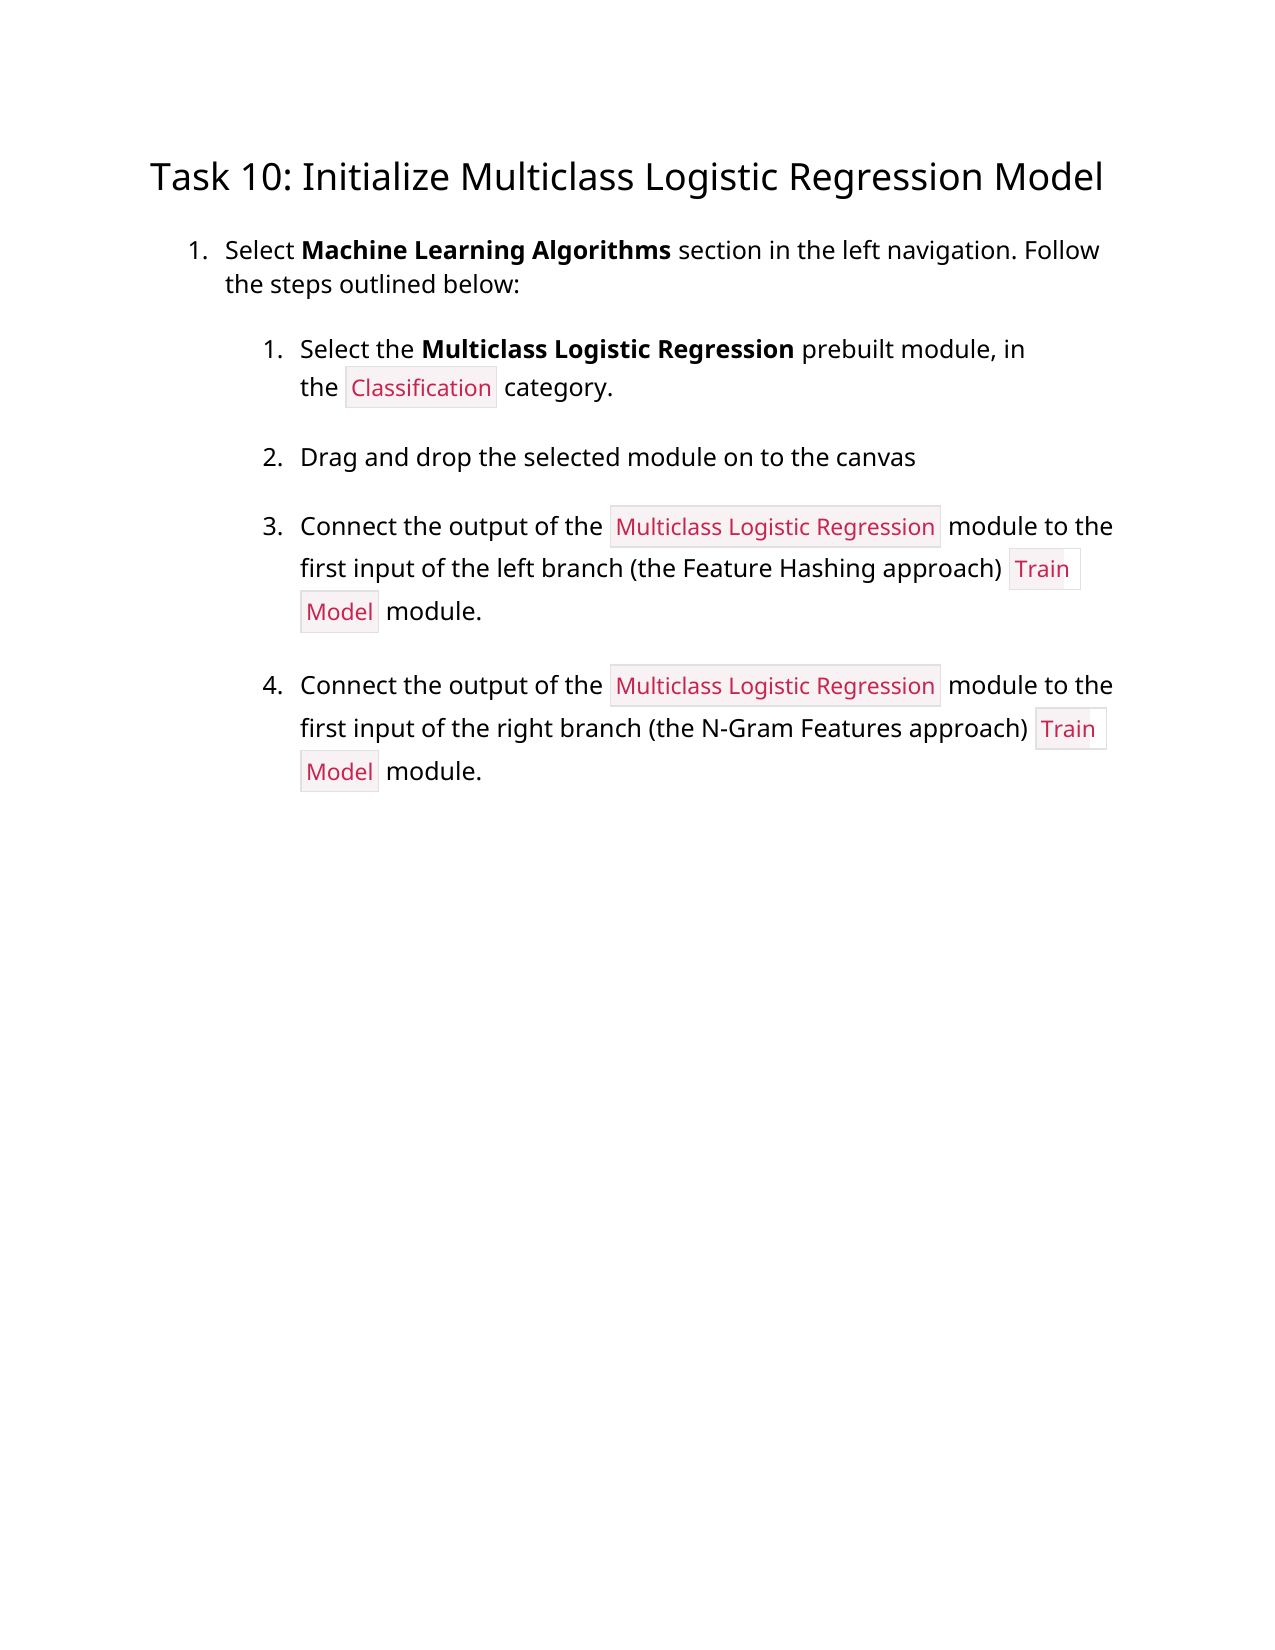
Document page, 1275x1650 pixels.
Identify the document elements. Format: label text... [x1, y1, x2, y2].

list Select the Multiclass Logistic Regression prebuilt module, in the Classification category. [262, 332, 1125, 408]
list Select Machine Learning Algorithms section in the left navigation. Follow the steps outlined below: [187, 232, 1125, 300]
list Connect the output of the Multiclass Logistic Regression module to the first input of the right branch (the N-Gram Features approach) Train Model module. [262, 664, 1125, 792]
text Task 10: Initialize Multiclass Logistic Regression Model [150, 150, 1125, 201]
list Drag and drop the selected module on to the canvas [262, 440, 1125, 474]
list Connect the output of the Multiclass Logistic Regression module to the first input of the left branch (the Feature Hashing approach) Train Model module. [262, 505, 1125, 633]
